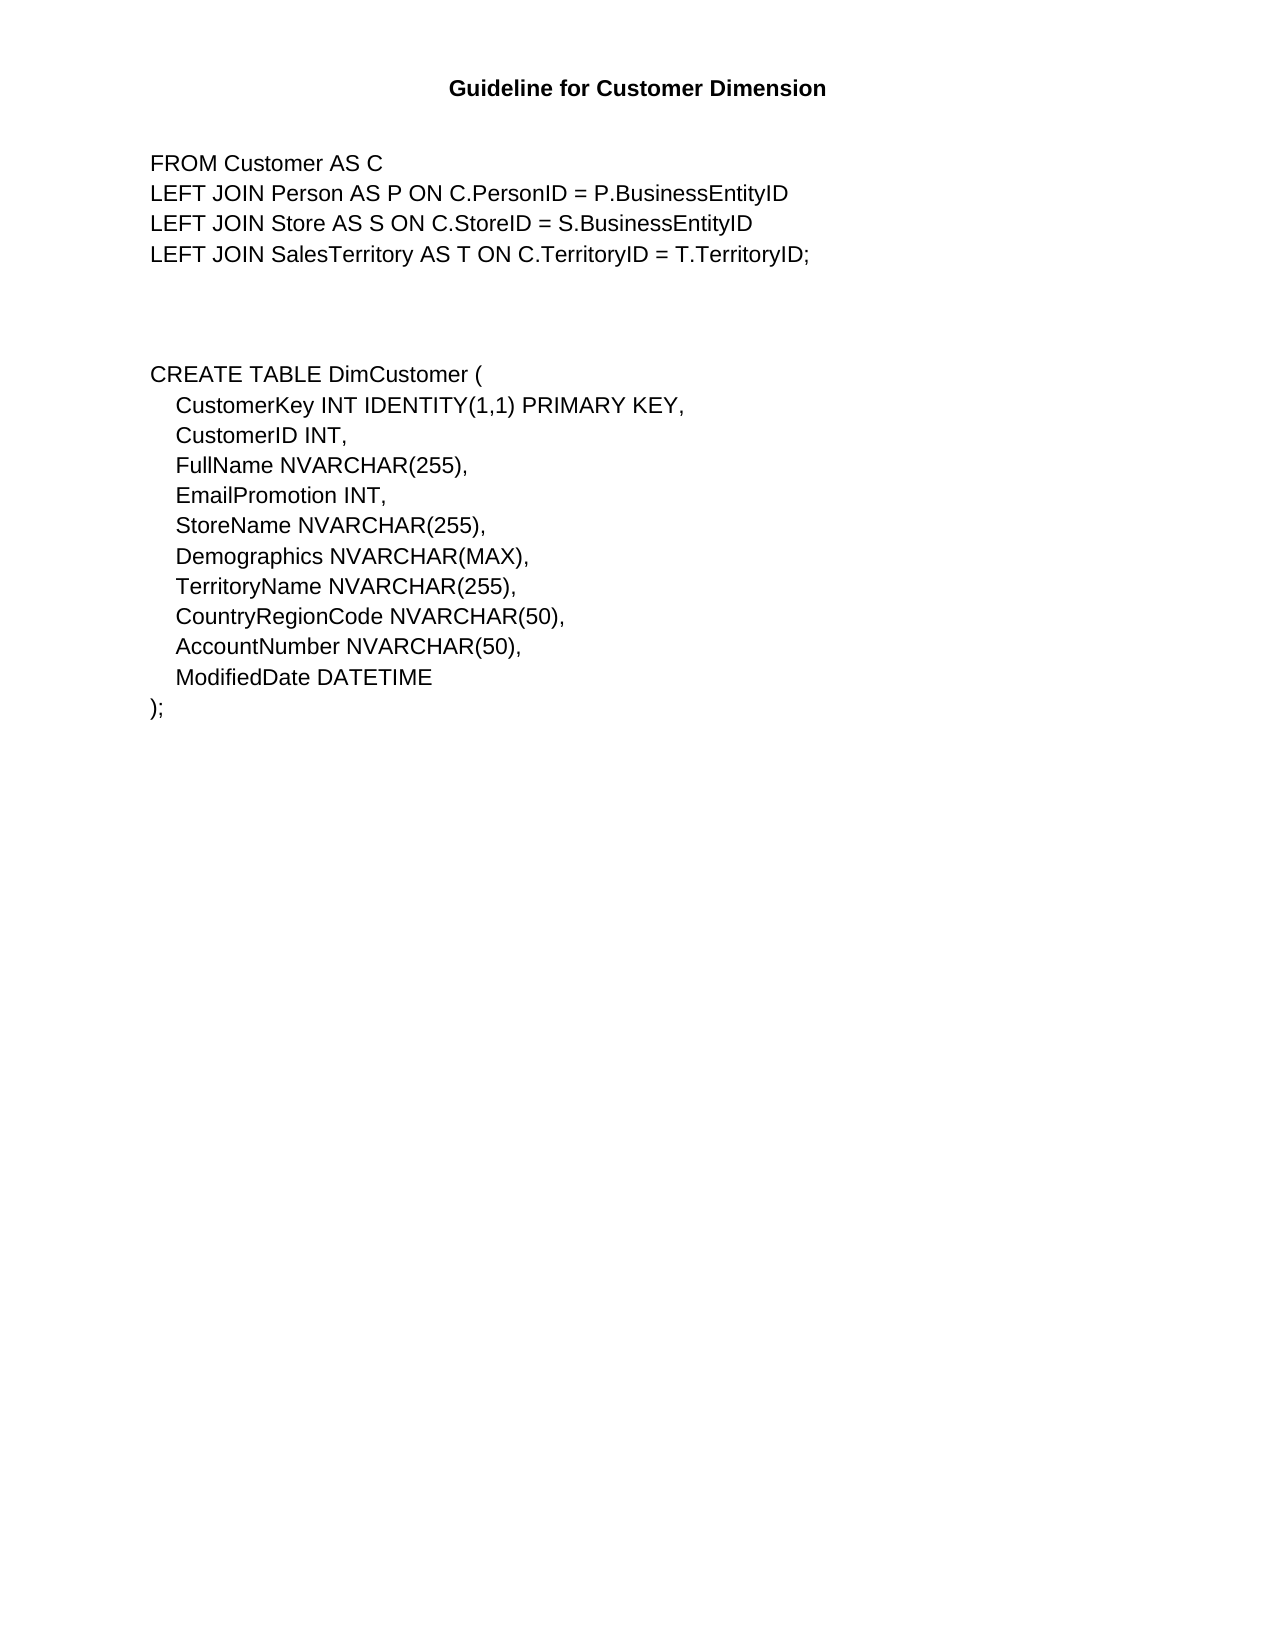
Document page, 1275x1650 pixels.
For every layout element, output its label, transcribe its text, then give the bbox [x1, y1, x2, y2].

text LEFT JOIN SalesTerritory AS T ON C.TerritoryID = T.TerritoryID; [150, 241, 1125, 267]
text EmailPromotion INT, [150, 482, 1125, 509]
text FROM Customer AS C [150, 150, 1125, 176]
text ); [150, 694, 1125, 720]
text CountryRegionCode NVARCHAR(50), [150, 603, 1125, 629]
text CREATE TABLE DimCustomer ( [150, 361, 1125, 388]
text AccountNumber NVARCHAR(50), [150, 633, 1125, 660]
text TerritoryName NVARCHAR(255), [150, 573, 1125, 599]
text ModifiedDate DATETIME [150, 663, 1125, 690]
text FullName NVARCHAR(255), [150, 452, 1125, 478]
text CustomerID INT, [150, 422, 1125, 448]
text LEFT JOIN Person AS P ON C.PersonID = P.BusinessEntityID [150, 180, 1125, 207]
text LEFT JOIN Store AS S ON C.StoreID = S.BusinessEntityID [150, 210, 1125, 237]
text Demographics NVARCHAR(MAX), [150, 543, 1125, 569]
text StoreName NVARCHAR(255), [150, 512, 1125, 539]
text CustomerKey INT IDENTITY(1,1) PRIMARY KEY, [150, 392, 1125, 418]
